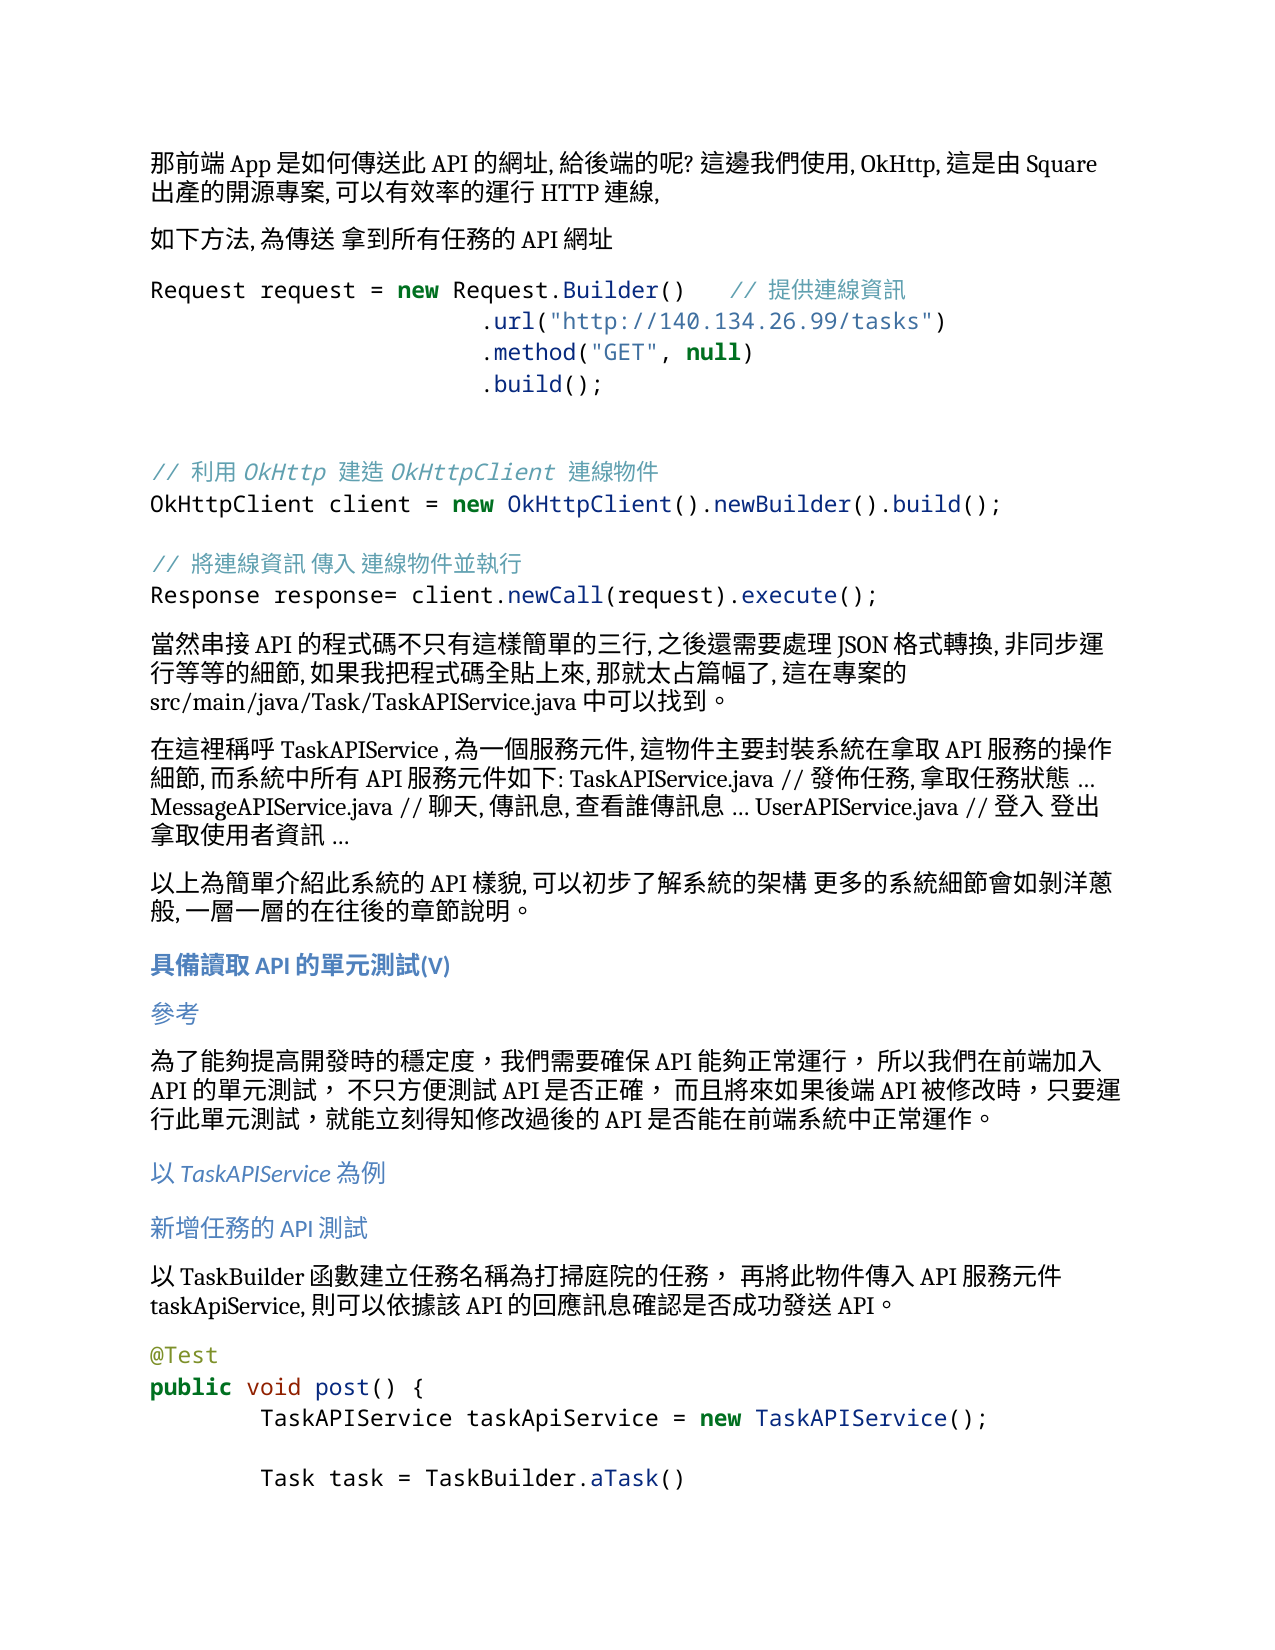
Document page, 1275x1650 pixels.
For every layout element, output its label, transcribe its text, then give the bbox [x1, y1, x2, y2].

text 以TaskBuilder函數建立任務名稱為打掃庭院的任務， 再將此物件傳入API服務元件 taskApiService, 則可以依據該API的回應訊息確認是否成功發送API。 [150, 1263, 1125, 1321]
subtitle 以TaskAPIService為例 [150, 1155, 1125, 1189]
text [150, 1339, 1125, 1493]
text 參考 [150, 1001, 1125, 1029]
subtitle 新增任務的API測試 [150, 1210, 1125, 1244]
text 在這裡稱呼 TaskAPIService , 為一個服務元件, 這物件主要封裝系統在拿取API服務的操作細節, 而系統中所有API服務元件如下: TaskAPIService.java // 發佈任務, 拿取任務狀態 … MessageAPIService.java // 聊天, 傳訊息, 查看誰傳訊息 … UserAPIService.java // 登入 登出 拿取使用者資訊 … [150, 736, 1125, 851]
subtitle 具備讀取API的單元測試(V) [150, 948, 1125, 982]
text Request request = new Request.Builder() // 提供連線資訊 .url("http://140.134.26.99/tasks") .method("GET", null) .build(); // 利用 OkHttp 建造 OkHttpClient 連線物件 OkHttpClient client = new OkHttpClient().newBuilder().build(); // 將連線資訊 傳入 連線物件並執行 Response response= client.newCall(request).execute(); [150, 274, 1125, 610]
text 以上為簡單介紹此系統的API樣貌, 可以初步了解系統的架構 更多的系統細節會如剝洋蔥般, 一層一層的在往後的章節說明。 [150, 869, 1125, 927]
text 為了能夠提高開發時的穩定度，我們需要確保API能夠正常運行， 所以我們在前端加入API的單元測試， 不只方便測試API是否正確， 而且將來如果後端API被修改時，只要運行此單元測試，就能立刻得知修改過後的API是否能在前端系統中正常運作。 [150, 1048, 1125, 1134]
text 當然串接API的程式碼不只有這樣簡單的三行, 之後還需要處理JSON格式轉換, 非同步運行等等的細節, 如果我把程式碼全貼上來, 那就太占篇幅了, 這在專案的 src/main/java/Task/TaskAPIService.java中可以找到。 [150, 631, 1125, 717]
text 那前端App 是如何傳送此API的網址, 給後端的呢? 這邊我們使用, OkHttp, 這是由 Square 出產的開源專案, 可以有效率的運行HTTP連線, [150, 150, 1125, 207]
text 如下方法, 為傳送 拿到所有任務的API網址 [150, 226, 1125, 255]
